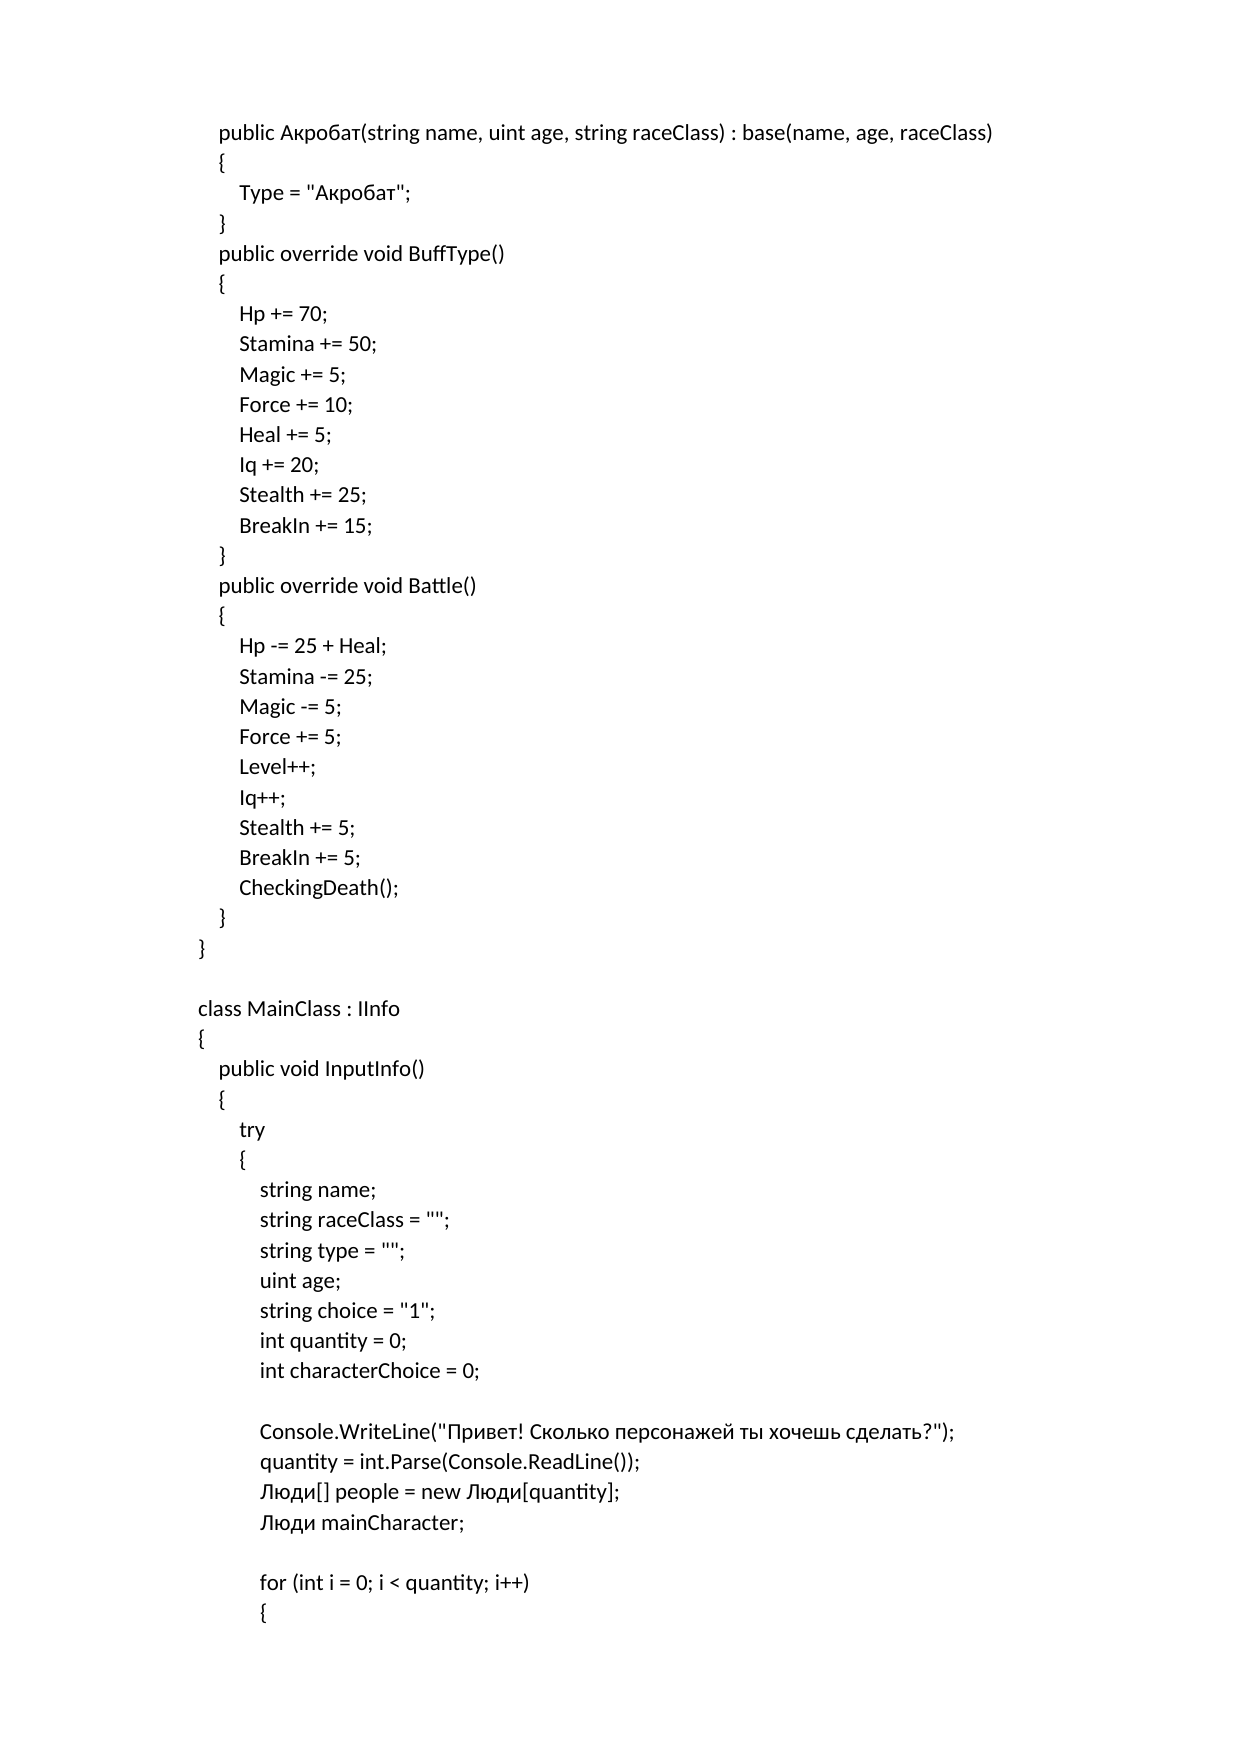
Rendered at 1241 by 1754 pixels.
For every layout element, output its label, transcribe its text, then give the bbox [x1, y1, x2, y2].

text } [177, 903, 1152, 932]
text } [177, 541, 1152, 569]
text Stamina += 50; [177, 329, 1152, 358]
text Iq++; [177, 783, 1152, 811]
text public void InputInfo() [177, 1054, 1152, 1083]
text Hp -= 25 + Heal; [177, 632, 1152, 660]
text Force += 10; [177, 390, 1152, 418]
text Iq += 20; [177, 450, 1152, 478]
text Force += 5; [177, 722, 1152, 750]
text int characterChoice = 0; [177, 1357, 1152, 1385]
text Magic -= 5; [177, 692, 1152, 720]
text public Акробат(string name, uint age, string raceClass) : base(name, age, raceClass) [177, 118, 1152, 146]
text { [177, 1598, 1152, 1626]
text uint age; [177, 1266, 1152, 1294]
text CheckingDeath(); [177, 873, 1152, 901]
text Type = "Акробат"; [177, 178, 1152, 207]
text try [177, 1115, 1152, 1143]
text int quantity = 0; [177, 1326, 1152, 1354]
text public override void Battle() [177, 571, 1152, 599]
text Stealth += 5; [177, 813, 1152, 841]
text Stealth += 25; [177, 481, 1152, 509]
text Level++; [177, 752, 1152, 781]
text { [177, 1145, 1152, 1173]
text quantity = int.Parse(Console.ReadLine()); [177, 1447, 1152, 1475]
text } [177, 209, 1152, 237]
text Magic += 5; [177, 360, 1152, 388]
text Люди mainCharacter; [177, 1508, 1152, 1536]
text public override void BuffType() [177, 239, 1152, 267]
text { [177, 269, 1152, 297]
text Hp += 70; [177, 299, 1152, 327]
text class MainClass : IInfo [177, 994, 1152, 1022]
text string name; [177, 1175, 1152, 1203]
text Люди[] people = new Люди[quantity]; [177, 1477, 1152, 1506]
text for (int i = 0; i < quantity; i++) [177, 1568, 1152, 1596]
text { [177, 601, 1152, 629]
text BreakIn += 15; [177, 511, 1152, 539]
text Heal += 5; [177, 420, 1152, 448]
text { [177, 1085, 1152, 1113]
text string choice = "1"; [177, 1296, 1152, 1324]
text BreakIn += 5; [177, 843, 1152, 871]
text string type = ""; [177, 1236, 1152, 1264]
text { [177, 148, 1152, 176]
text Stamina -= 25; [177, 662, 1152, 690]
text } [177, 934, 1152, 962]
text { [177, 1024, 1152, 1052]
text Console.WriteLine("Привет! Сколько персонажей ты хочешь сделать?"); [177, 1417, 1152, 1445]
text string raceClass = ""; [177, 1206, 1152, 1234]
